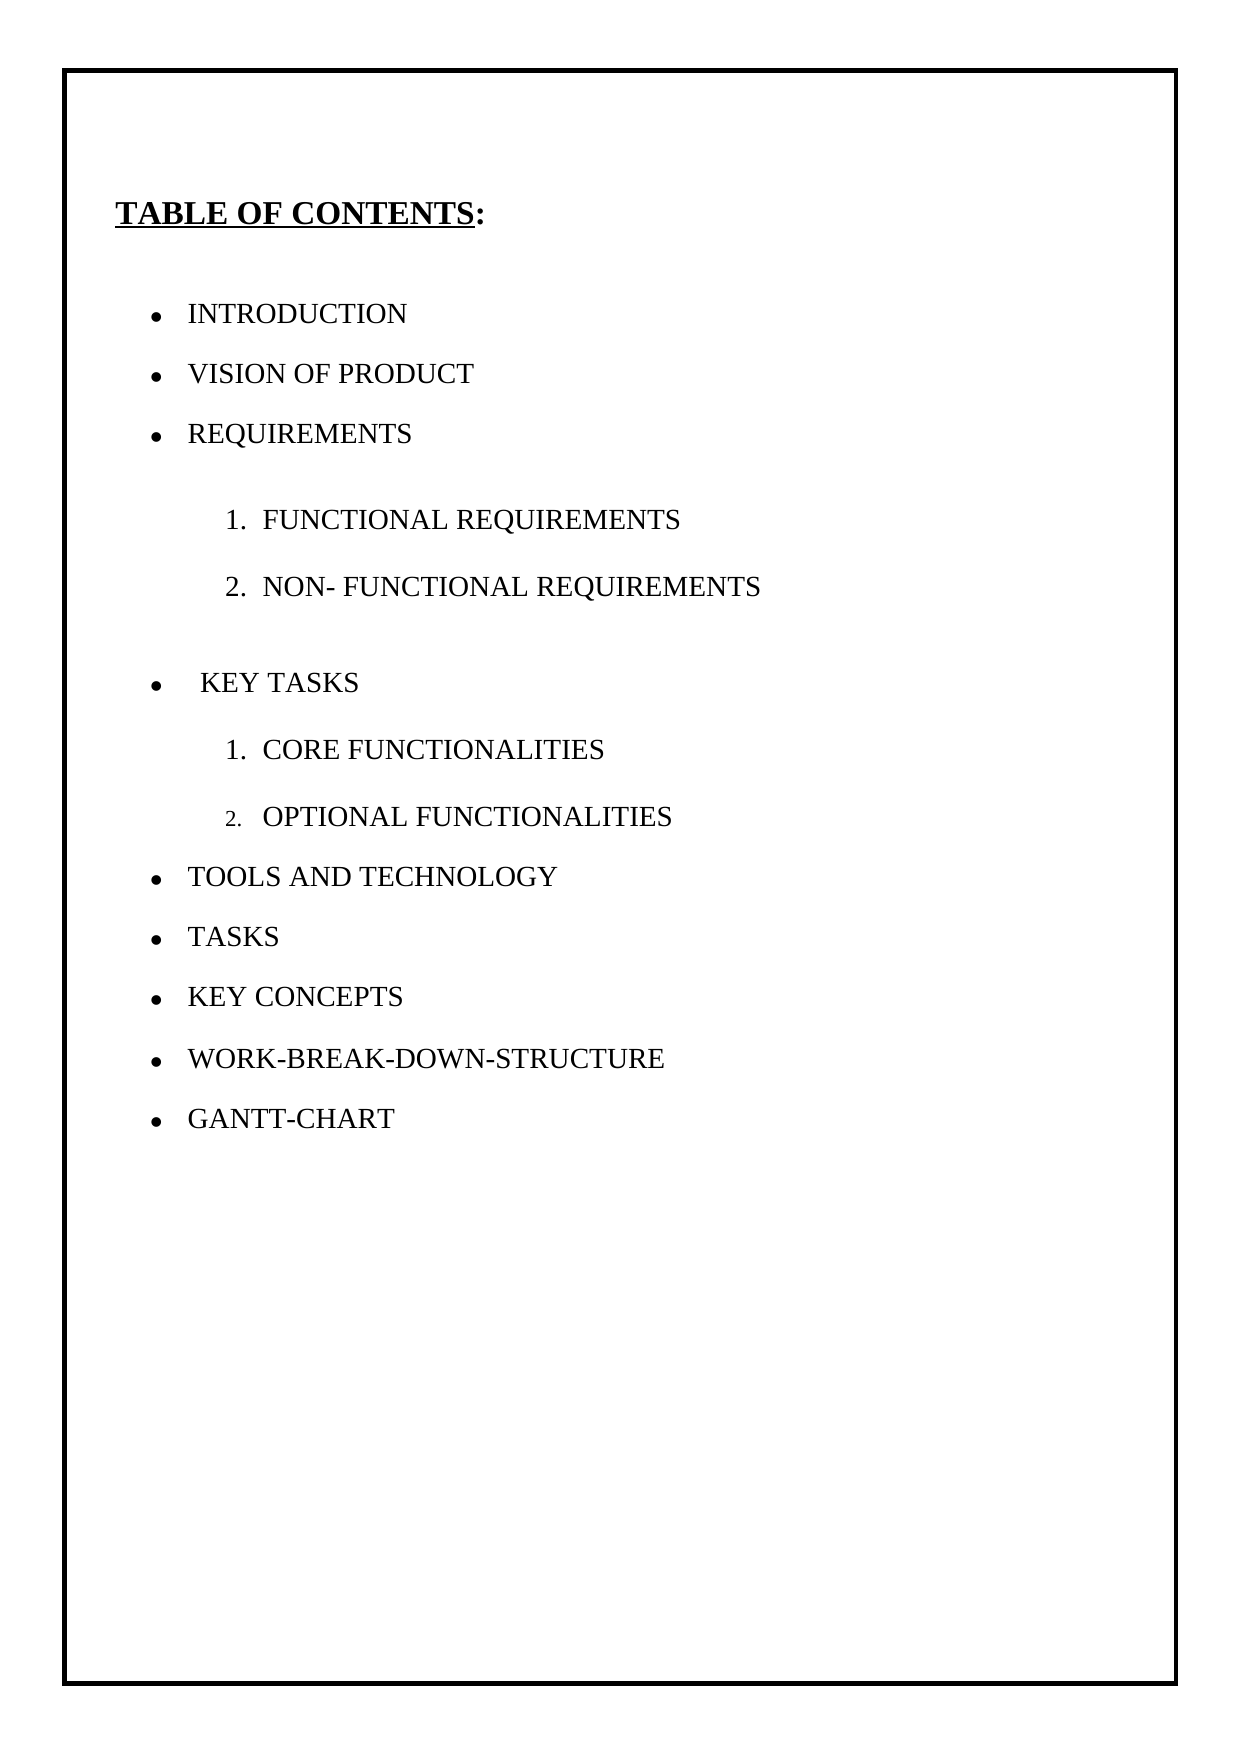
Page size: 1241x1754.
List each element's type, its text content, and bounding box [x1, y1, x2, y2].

list OPTIONAL FUNCTIONALITIES [225, 799, 1165, 833]
list NON- FUNCTIONAL REQUIREMENTS [225, 569, 1165, 603]
list KEY TASKS [150, 665, 1165, 699]
list INTRODUCTION [150, 296, 1165, 330]
list KEY CONCEPTS [150, 979, 1165, 1012]
list CORE FUNCTIONALITIES [225, 732, 1165, 766]
list VISION OF PRODUCT [150, 356, 1165, 390]
list TASKS [150, 919, 1165, 953]
list GANTT-CHART [150, 1101, 1165, 1135]
list TOOLS AND TECHNOLOGY [150, 859, 1165, 893]
list FUNCTIONAL REQUIREMENTS [225, 502, 1165, 536]
list REQUIREMENTS [150, 416, 1165, 450]
text TABLE OF CONTENTS: [75, 193, 1165, 232]
list WORK-BREAK-DOWN-STRUCTURE [150, 1041, 1165, 1075]
